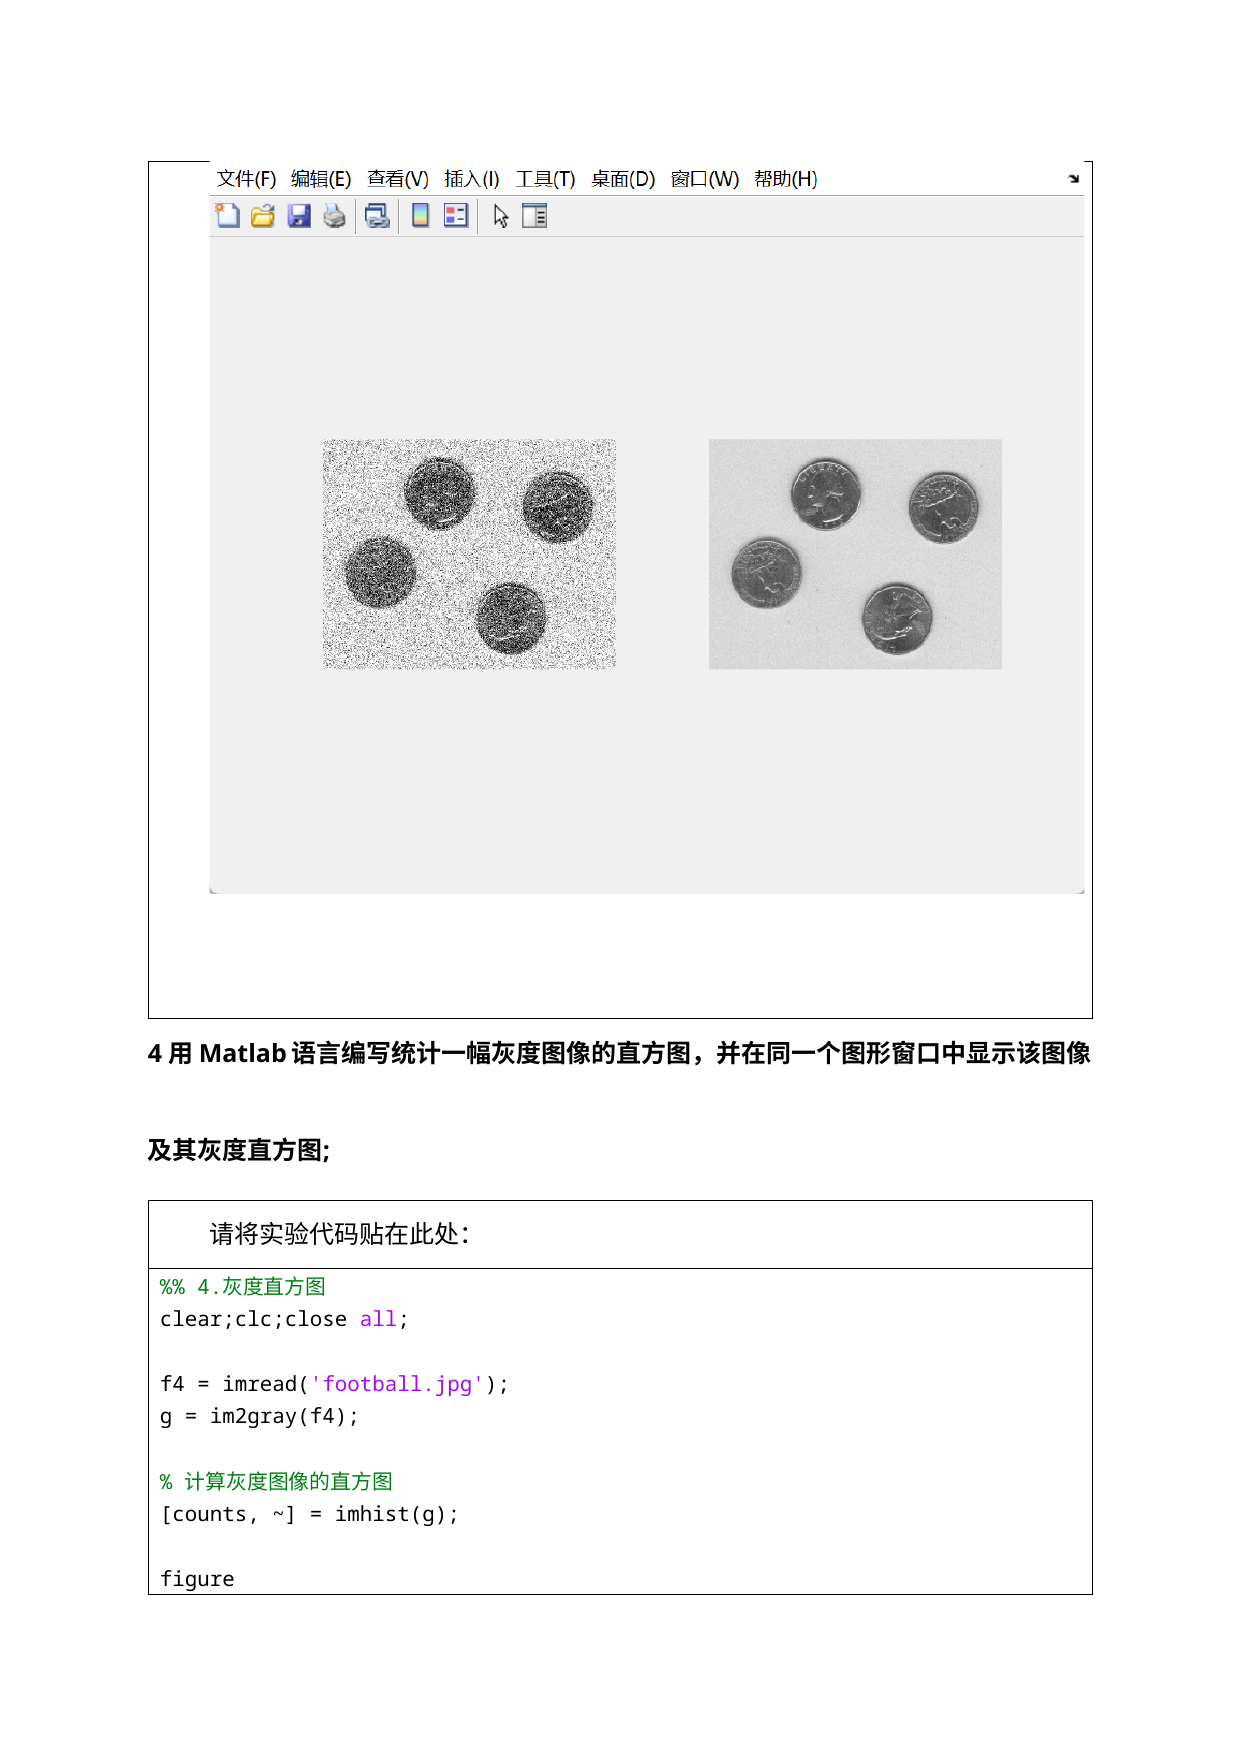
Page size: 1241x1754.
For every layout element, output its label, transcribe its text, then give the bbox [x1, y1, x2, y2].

picture [209, 161, 1085, 894]
text 4 用Matlab语言编写统计一幅灰度图像的直方图，并在同一个图形窗口中显示该图像及其灰度直方图; [148, 1019, 1092, 1181]
table_header 请将实验代码贴在此处： [149, 1201, 1092, 1268]
table_cell [149, 162, 1092, 1018]
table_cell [149, 1269, 1092, 1594]
